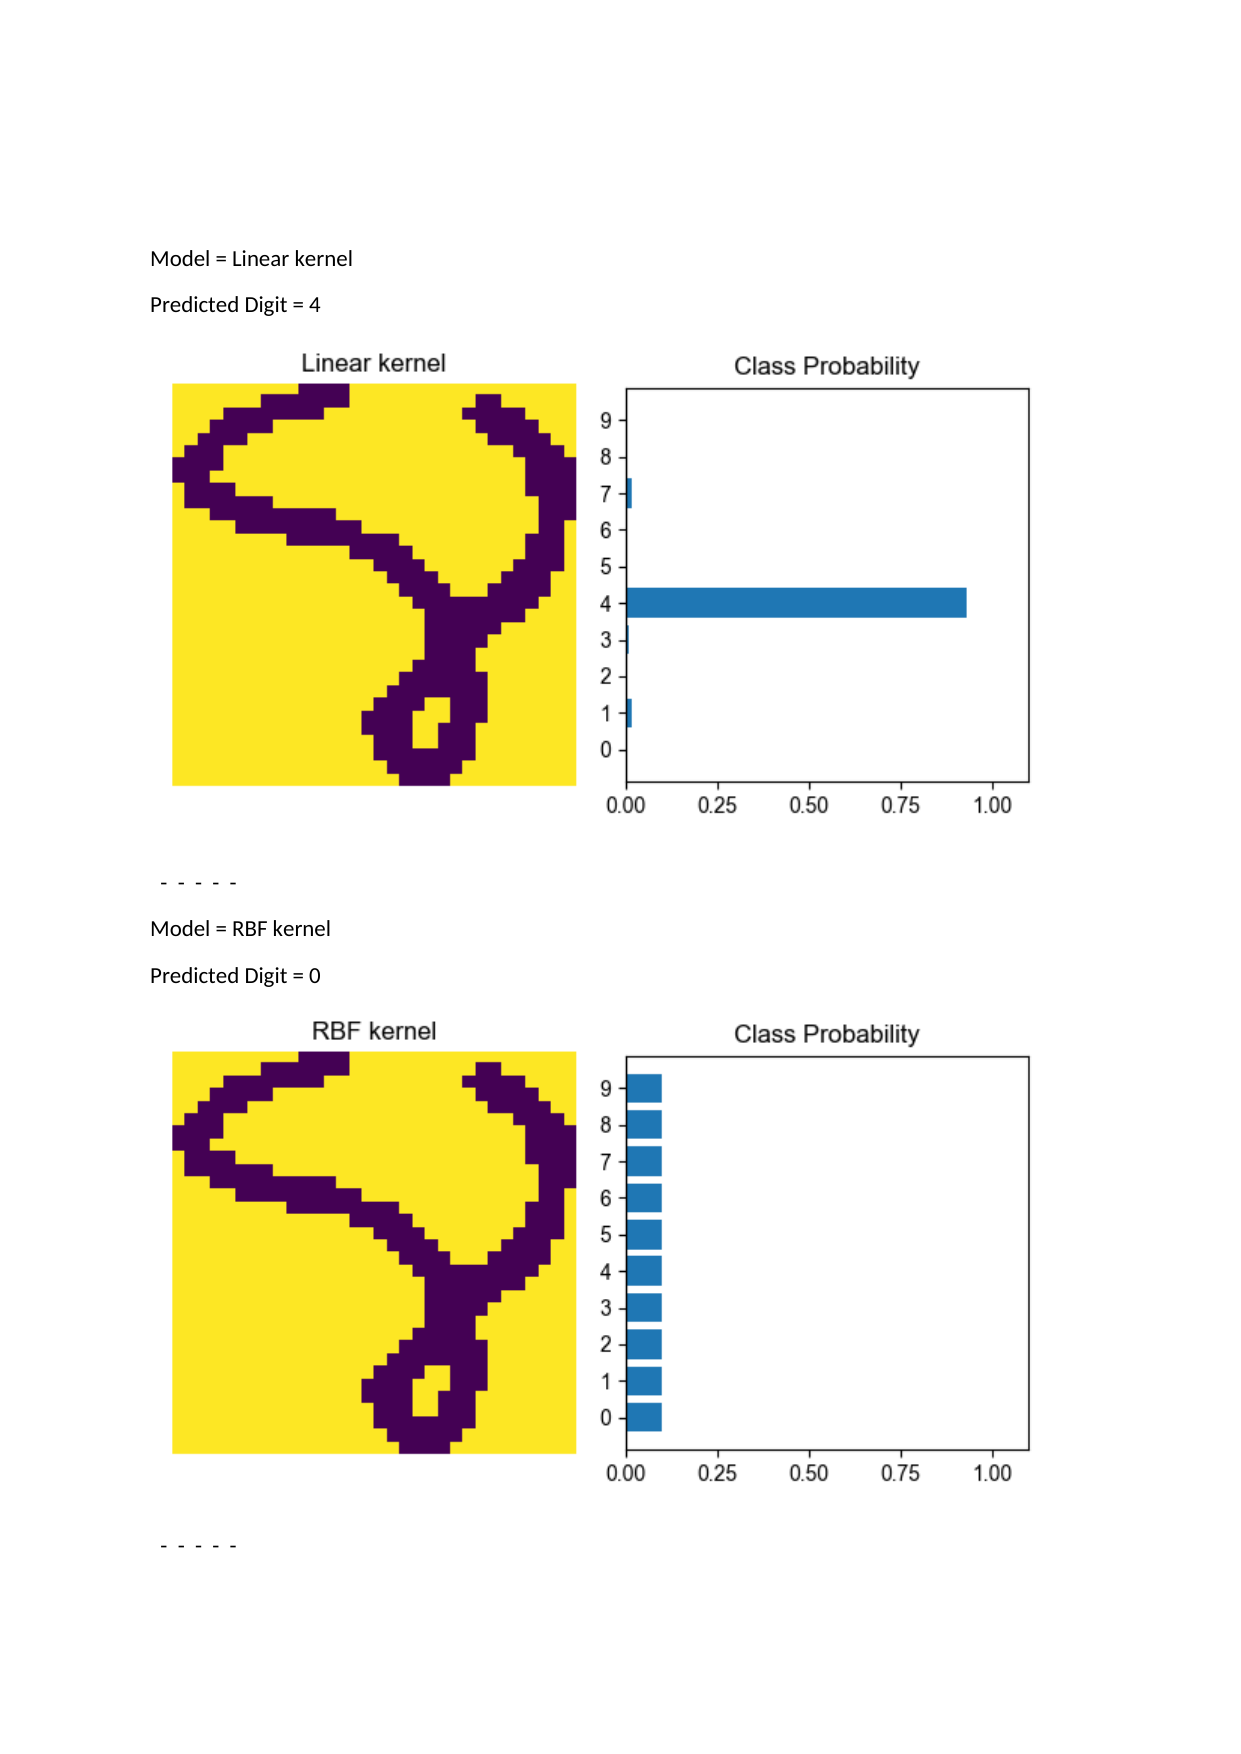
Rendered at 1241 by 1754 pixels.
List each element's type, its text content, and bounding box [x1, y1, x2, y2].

text Predicted Digit = 0 [150, 961, 1090, 989]
text - - - - - [150, 868, 1090, 896]
text - - - - - [150, 1531, 1090, 1559]
text Model = Linear kernel [150, 244, 1090, 272]
picture [150, 337, 1050, 849]
picture [150, 1008, 1050, 1512]
text Model = RBF kernel [150, 914, 1090, 942]
text Predicted Digit = 4 [150, 291, 1090, 319]
